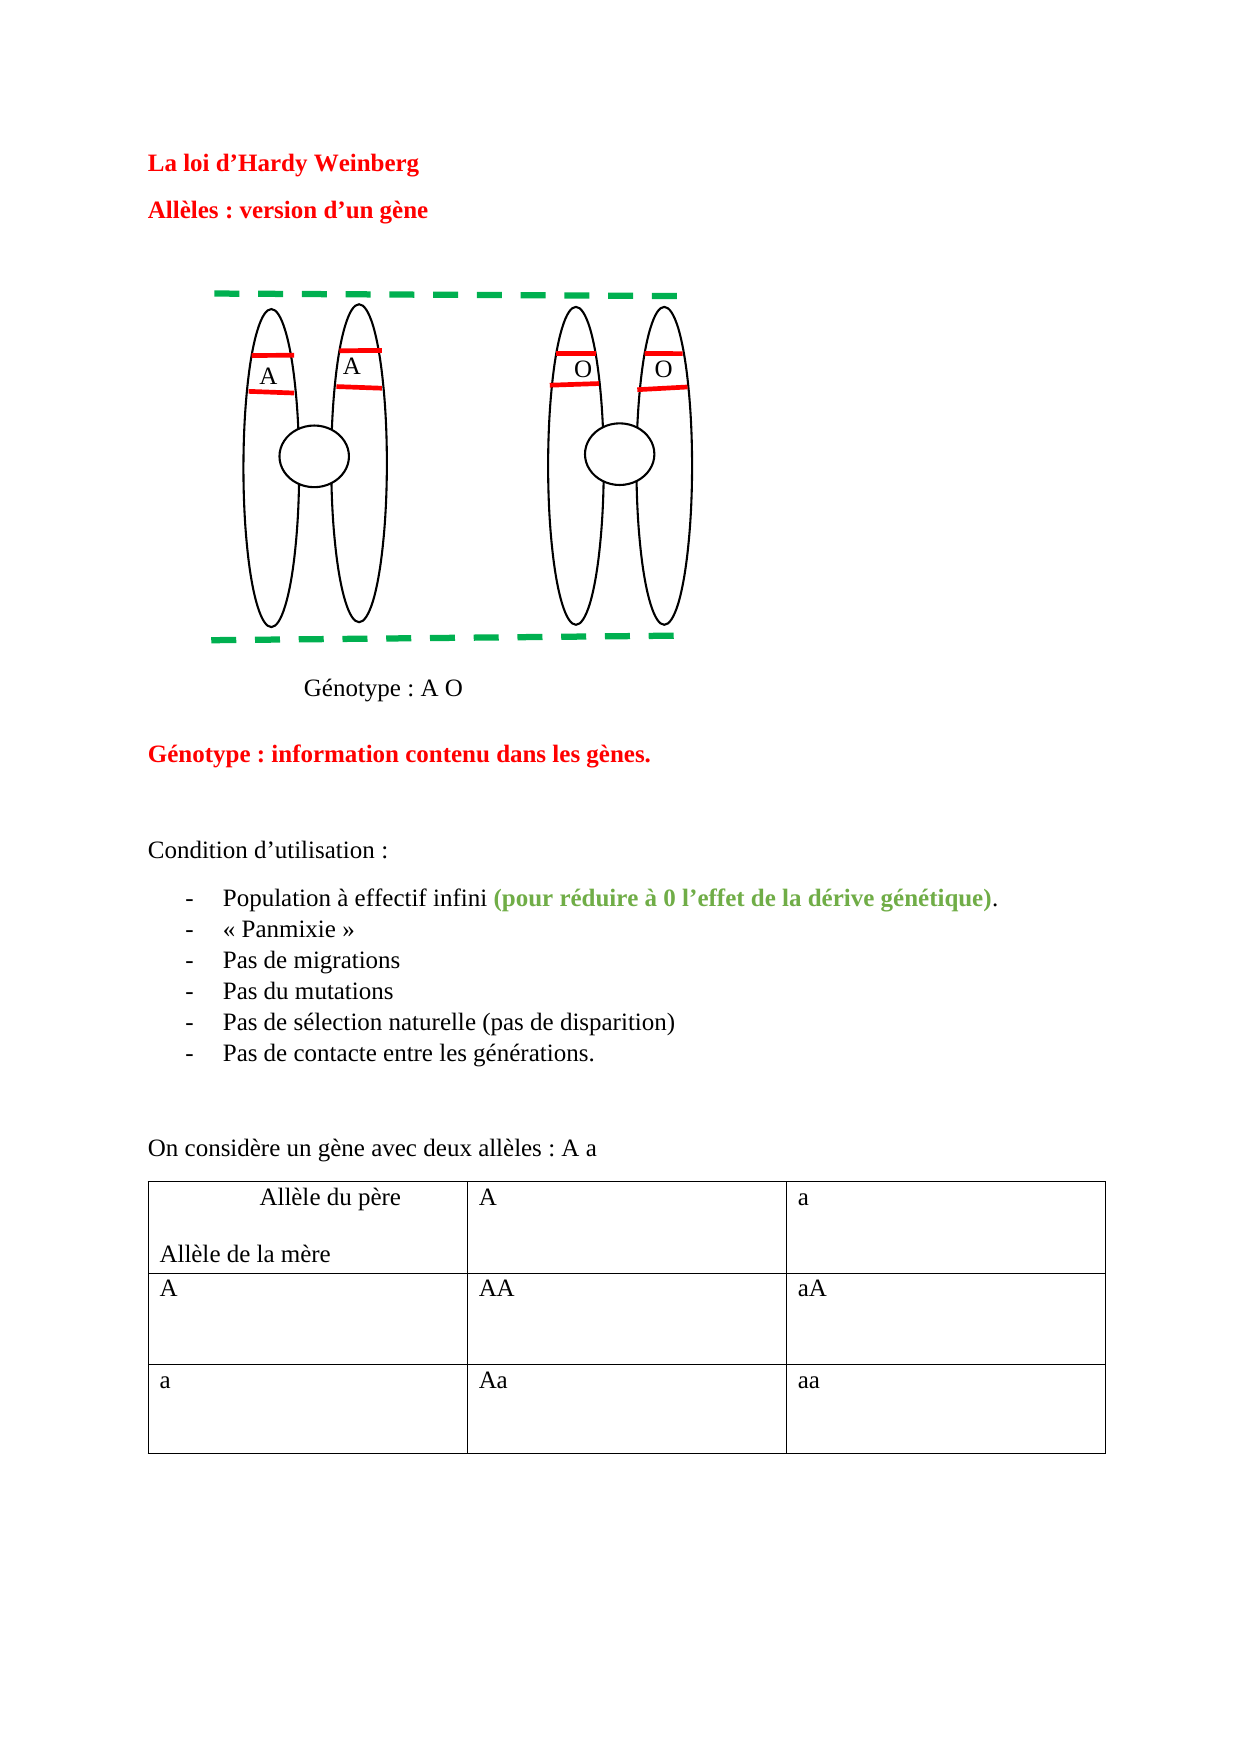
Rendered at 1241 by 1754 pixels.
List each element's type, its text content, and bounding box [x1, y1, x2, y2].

list Pas du mutations [185, 976, 1093, 1004]
table_cell a [149, 1365, 467, 1453]
table_cell Aa [468, 1365, 786, 1453]
table_cell aA [787, 1274, 1105, 1364]
table_cell aa [787, 1365, 1105, 1453]
list Population à effectif infini (pour réduire à 0 l’effet de la dérive génétique). [185, 883, 1093, 911]
text Génotype : information contenu dans les gènes. [148, 739, 1093, 768]
table_header Allèle du père Allèle de la mère [149, 1182, 467, 1272]
list Pas de sélection naturelle (pas de disparition) [185, 1007, 1093, 1036]
text Allèles : version d’un gène [148, 195, 1093, 224]
text La loi d’Hardy Weinberg [148, 148, 1093, 176]
table_header a [787, 1182, 1105, 1272]
text Condition d’utilisation : [148, 835, 1093, 864]
list « Panmixie » [185, 914, 1093, 942]
table_cell A [149, 1274, 467, 1364]
list Pas de migrations [185, 945, 1093, 973]
text On considère un gène avec deux allèles : A a [148, 1133, 1093, 1162]
list Pas de contacte entre les générations. [185, 1038, 1093, 1067]
table_header A [468, 1182, 786, 1272]
table_cell AA [468, 1274, 786, 1364]
